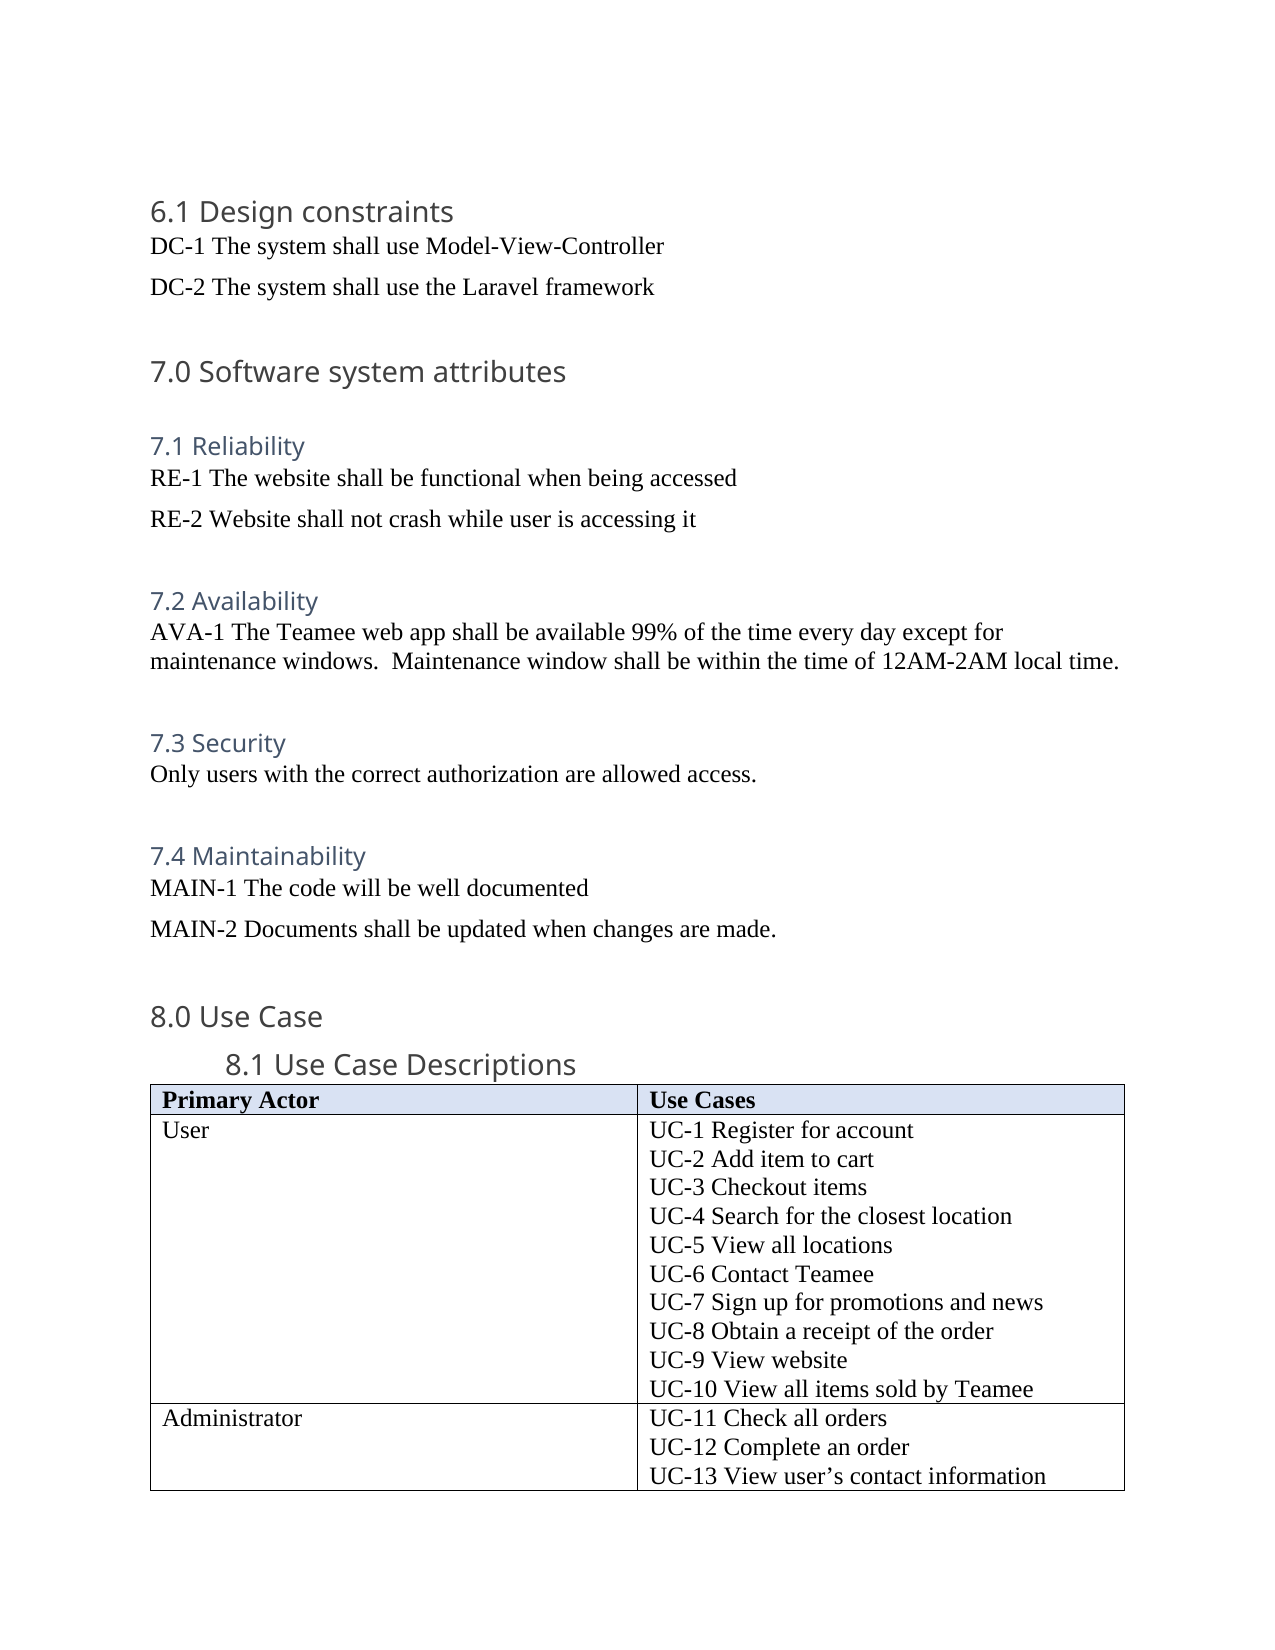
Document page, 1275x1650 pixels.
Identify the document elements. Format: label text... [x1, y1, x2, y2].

text DC-1 The system shall use Model-View-Controller [150, 231, 1125, 260]
text Only users with the correct authorization are allowed access. [150, 759, 1125, 788]
table_header Use Cases [638, 1085, 1124, 1114]
table_cell UC-1 Register for account UC-2 Add item to cart UC-3 Checkout items UC-4 Search for the closest location UC-5 View all locations UC-6 Contact Teamee UC-7 Sign up for promotions and news UC-8 Obtain a receipt of the order UC-9 View website UC-10 View all items sold by Teamee [638, 1115, 1124, 1402]
subtitle 8.1 Use Case Descriptions [150, 1044, 1125, 1084]
subtitle 8.0 Use Case [150, 996, 1125, 1036]
text RE-1 The website shall be functional when being accessed [150, 463, 1125, 492]
subtitle 6.1 Design constraints [150, 191, 1125, 231]
subtitle 7.2 Availability [150, 583, 1125, 617]
subtitle 7.1 Reliability [150, 429, 1125, 463]
subtitle 7.3 Security [150, 725, 1125, 759]
subtitle 7.4 Maintainability [150, 839, 1125, 873]
text DC-2 The system shall use the Laravel framework [150, 272, 1125, 301]
text AVA-1 The Teamee web app shall be available 99% of the time every day except for maintenance windows. Maintenance window shall be within the time of 12AM-2AM local time. [150, 617, 1125, 675]
text MAIN-2 Documents shall be updated when changes are made. [150, 914, 1125, 943]
table_cell UC-11 Check all orders UC-12 Complete an order UC-13 View user’s contact information [638, 1404, 1124, 1490]
table_cell User [151, 1115, 637, 1402]
text MAIN-1 The code will be well documented [150, 873, 1125, 901]
subtitle 7.0 Software system attributes [150, 351, 1125, 391]
text RE-2 Website shall not crash while user is accessing it [150, 504, 1125, 533]
table_header Primary Actor [151, 1085, 637, 1114]
table_cell Administrator [151, 1404, 637, 1490]
